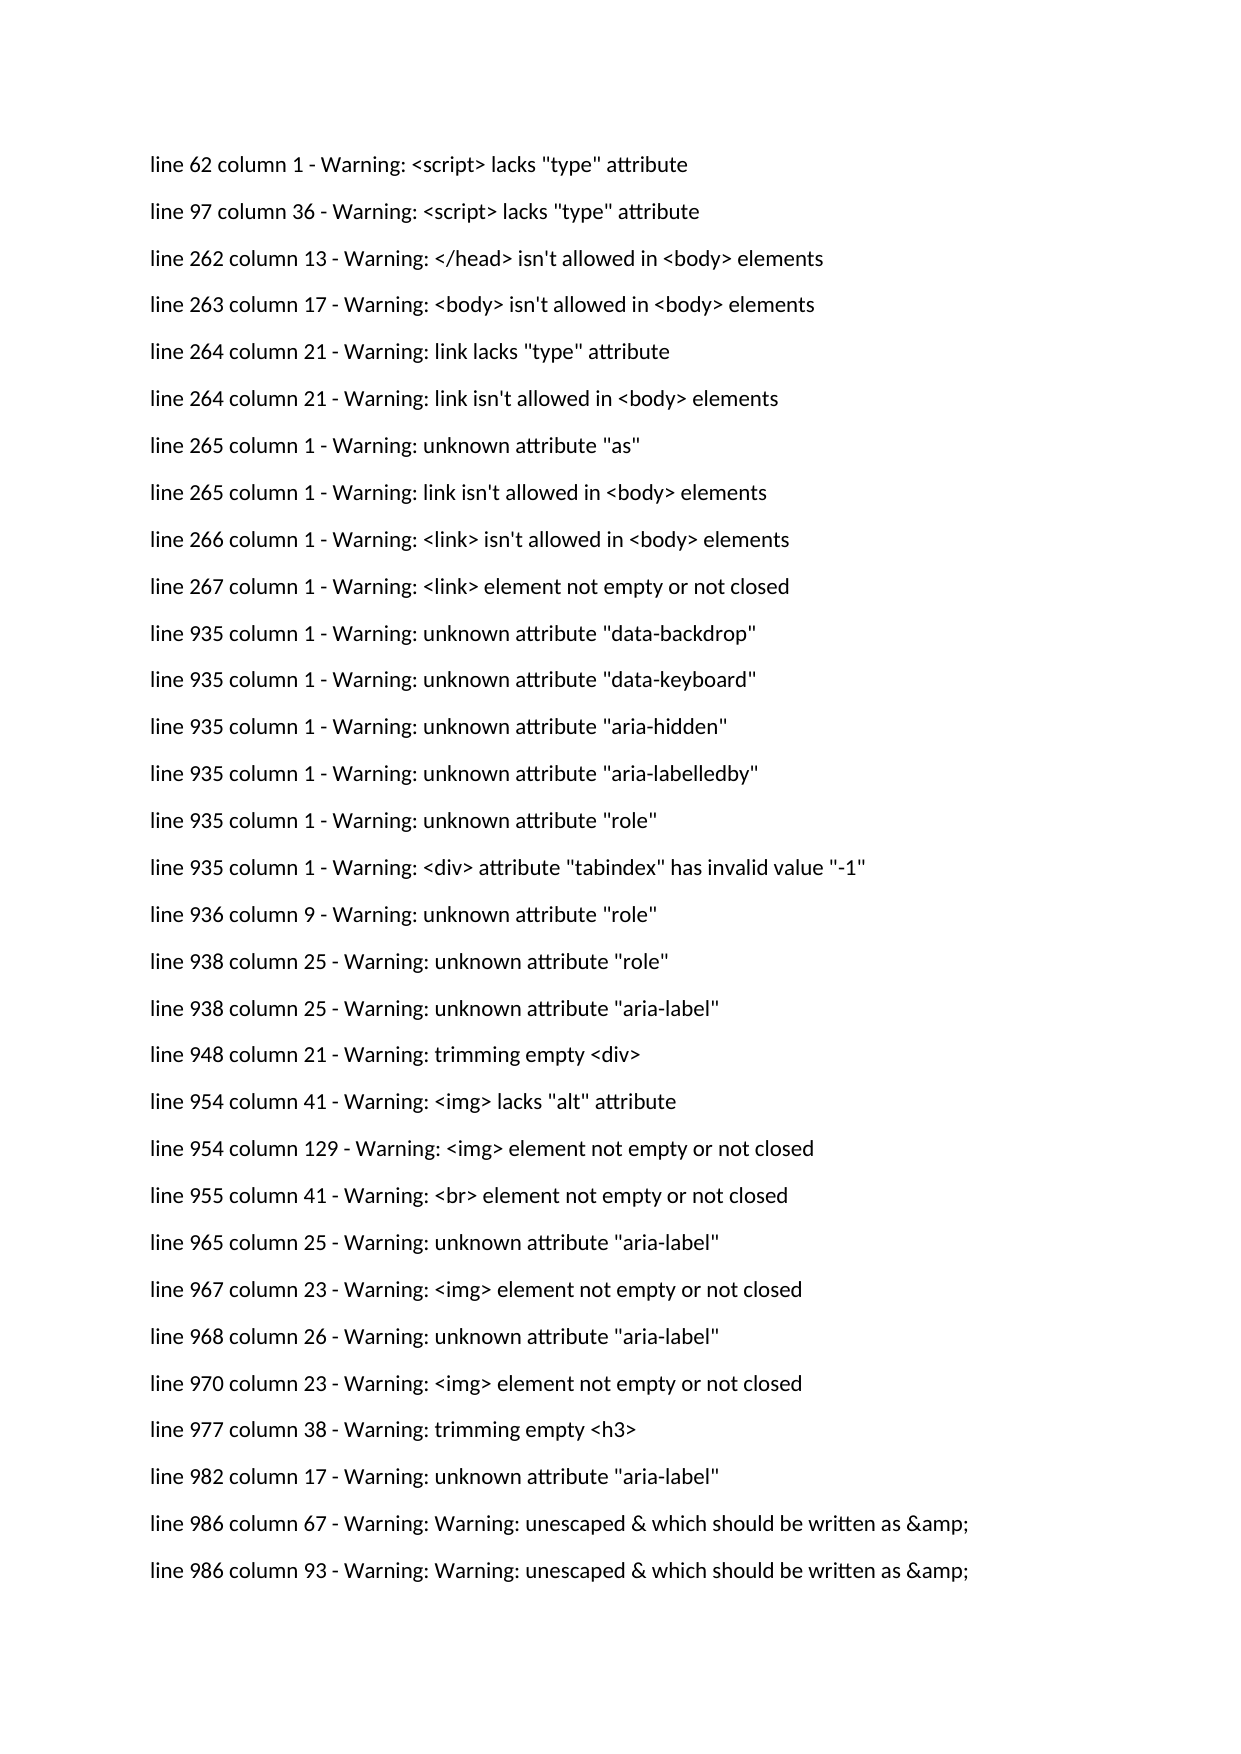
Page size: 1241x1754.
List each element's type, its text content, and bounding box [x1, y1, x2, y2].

text line 936 column 9 - Warning: unknown attribute "role" [150, 900, 1090, 928]
text line 935 column 1 - Warning: unknown attribute "data-backdrop" [150, 619, 1090, 647]
text line 954 column 41 - Warning: <img> lacks "alt" attribute [150, 1087, 1090, 1116]
text line 264 column 21 - Warning: link isn't allowed in <body> elements [150, 384, 1090, 412]
text line 935 column 1 - Warning: unknown attribute "role" [150, 806, 1090, 834]
text line 938 column 25 - Warning: unknown attribute "role" [150, 947, 1090, 975]
text line 948 column 21 - Warning: trimming empty <div> [150, 1041, 1090, 1069]
text line 935 column 1 - Warning: unknown attribute "aria-labelledby" [150, 759, 1090, 787]
text line 267 column 1 - Warning: <link> element not empty or not closed [150, 572, 1090, 600]
text line 954 column 129 - Warning: <img> element not empty or not closed [150, 1134, 1090, 1162]
text line 967 column 23 - Warning: <img> element not empty or not closed [150, 1275, 1090, 1303]
text line 935 column 1 - Warning: unknown attribute "aria-hidden" [150, 712, 1090, 741]
text line 263 column 17 - Warning: <body> isn't allowed in <body> elements [150, 291, 1090, 319]
text line 265 column 1 - Warning: link isn't allowed in <body> elements [150, 478, 1090, 506]
text line 935 column 1 - Warning: <div> attribute "tabindex" has invalid value "-1" [150, 853, 1090, 881]
text line 982 column 17 - Warning: unknown attribute "aria-label" [150, 1462, 1090, 1491]
text line 965 column 25 - Warning: unknown attribute "aria-label" [150, 1228, 1090, 1256]
text line 935 column 1 - Warning: unknown attribute "data-keyboard" [150, 666, 1090, 694]
text line 97 column 36 - Warning: <script> lacks "type" attribute [150, 197, 1090, 225]
text line 62 column 1 - Warning: <script> lacks "type" attribute [150, 150, 1090, 178]
text line 262 column 13 - Warning: </head> isn't allowed in <body> elements [150, 244, 1090, 272]
text line 264 column 21 - Warning: link lacks "type" attribute [150, 337, 1090, 366]
text line 955 column 41 - Warning: <br> element not empty or not closed [150, 1181, 1090, 1209]
text line 938 column 25 - Warning: unknown attribute "aria-label" [150, 994, 1090, 1022]
text line 265 column 1 - Warning: unknown attribute "as" [150, 431, 1090, 459]
text line 266 column 1 - Warning: <link> isn't allowed in <body> elements [150, 525, 1090, 553]
text line 968 column 26 - Warning: unknown attribute "aria-label" [150, 1322, 1090, 1350]
text line 986 column 93 - Warning: Warning: unescaped & which should be written as &amp; [150, 1556, 1090, 1584]
text line 970 column 23 - Warning: <img> element not empty or not closed [150, 1369, 1090, 1397]
text line 977 column 38 - Warning: trimming empty <h3> [150, 1416, 1090, 1444]
text line 986 column 67 - Warning: Warning: unescaped & which should be written as &amp; [150, 1509, 1090, 1537]
